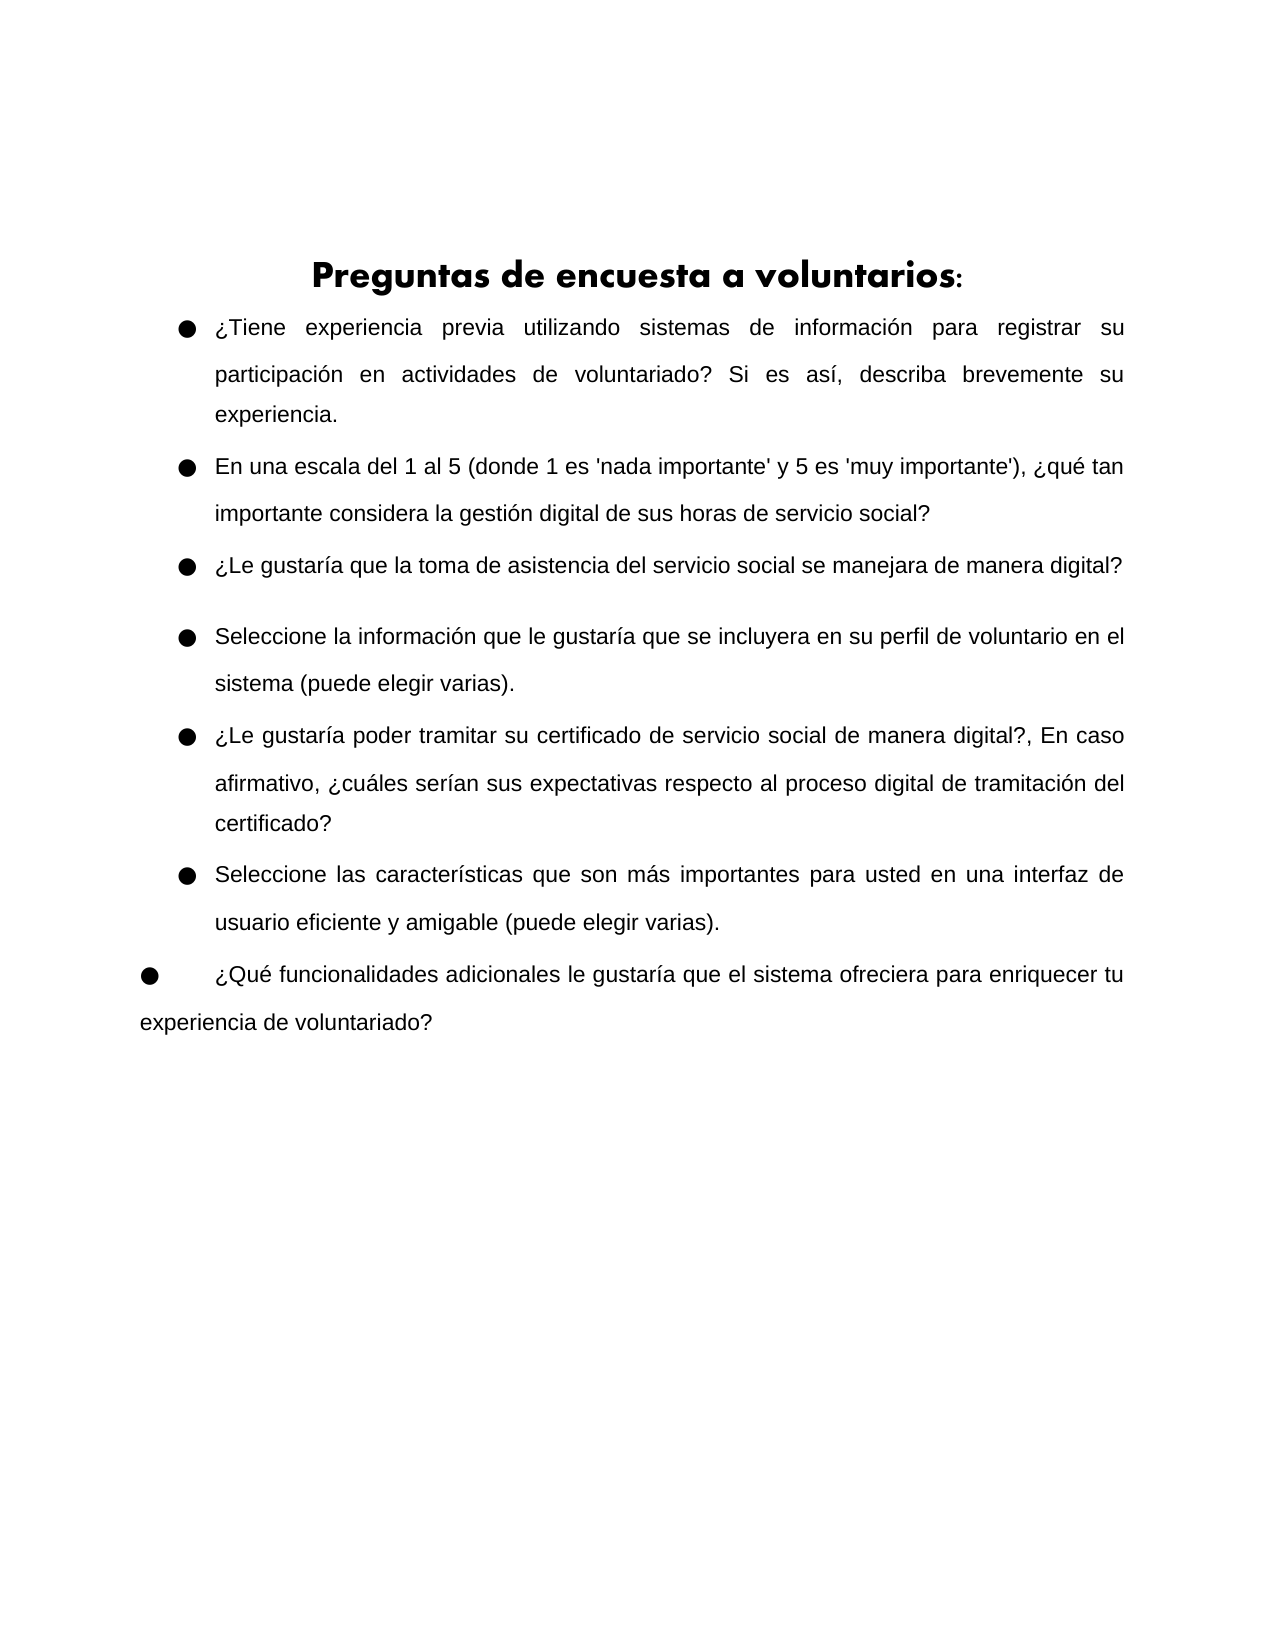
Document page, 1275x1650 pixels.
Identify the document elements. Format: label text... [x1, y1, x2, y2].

list ¿Tiene experiencia previa utilizando sistemas de información para registrar su participación en actividades de voluntariado? Si es así, describa brevemente su experiencia. [177, 301, 1125, 427]
list ¿Le gustaría poder tramitar su certificado de servicio social de manera digital?, En caso afirmativo, ¿cuáles serían sus expectativas respecto al proceso digital de tramitación del certificado? [177, 710, 1125, 836]
list En una escala del 1 al 5 (donde 1 es 'nada importante' y 5 es 'muy importante'), ¿qué tan importante considera la gestión digital de sus horas de servicio social? [177, 440, 1125, 527]
subtitle Preguntas de encuesta a voluntarios: [139, 260, 1137, 297]
list ¿Le gustaría que la toma de asistencia del servicio social se manejara de manera digital? [177, 540, 1125, 587]
list ¿Qué funcionalidades adicionales le gustaría que el sistema ofreciera para enriquecer tu experiencia de voluntariado? [139, 948, 1125, 1035]
list Seleccione la información que le gustaría que se incluyera en su perfil de voluntario en el sistema (puede elegir varias). [177, 610, 1125, 697]
list Seleccione las características que son más importantes para usted en una interfaz de usuario eficiente y amigable (puede elegir varias). [177, 849, 1125, 935]
